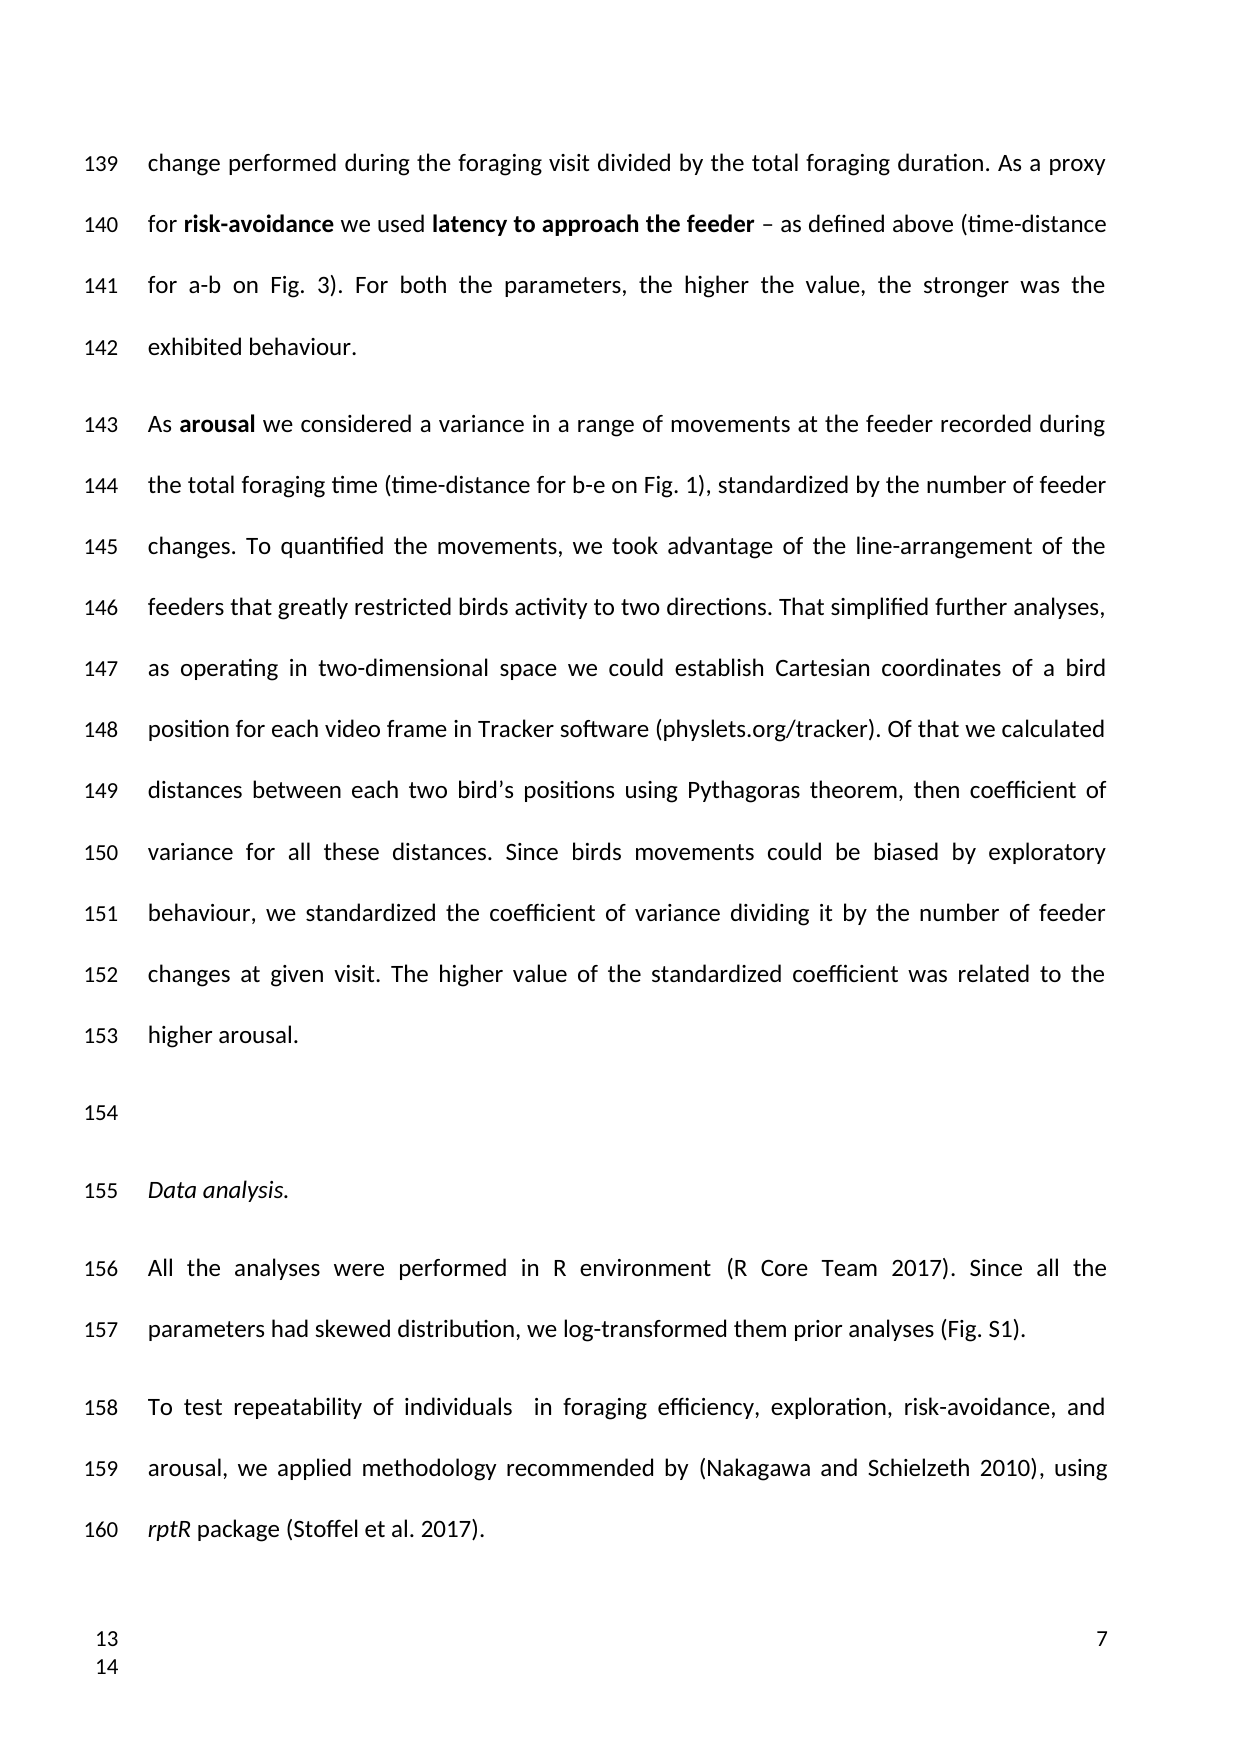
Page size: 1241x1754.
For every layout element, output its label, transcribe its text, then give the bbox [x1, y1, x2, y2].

text Data analysis. [148, 1174, 1107, 1205]
text As arousal we considered a variance in a range of movements at the feeder recorded during the total foraging time (time-distance for b-e on Fig. 1), standardized by the number of feeder changes. To quantified the movements, we took advantage of the line-arrangement of the feeders that greatly restricted birds activity to two directions. That simplified further analyses, as operating in two-dimensional space we could establish Cartesian coordinates of a bird position for each video frame in Tracker software (physlets.org/tracker). Of that we calculated distances between each two bird’s positions using Pythagoras theorem, then coefficient of variance for all these distances. Since birds movements could be biased by exploratory behaviour, we standardized the coefficient of variance dividing it by the number of feeder changes at given visit. The higher value of the standardized coefficient was related to the higher arousal. [148, 408, 1107, 1049]
text All the analyses were performed in R environment (R Core Team 2017). Since all the parameters had skewed distribution, we log-transformed them prior analyses (Fig. S1). [148, 1252, 1107, 1343]
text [148, 148, 1107, 361]
text To test repeatability of individuals in foraging efficiency, exploration, risk-avoidance, and arousal, we applied methodology recommended by (Nakagawa and Schielzeth 2010), using rptR package (Stoffel et al. 2017). [148, 1391, 1107, 1543]
